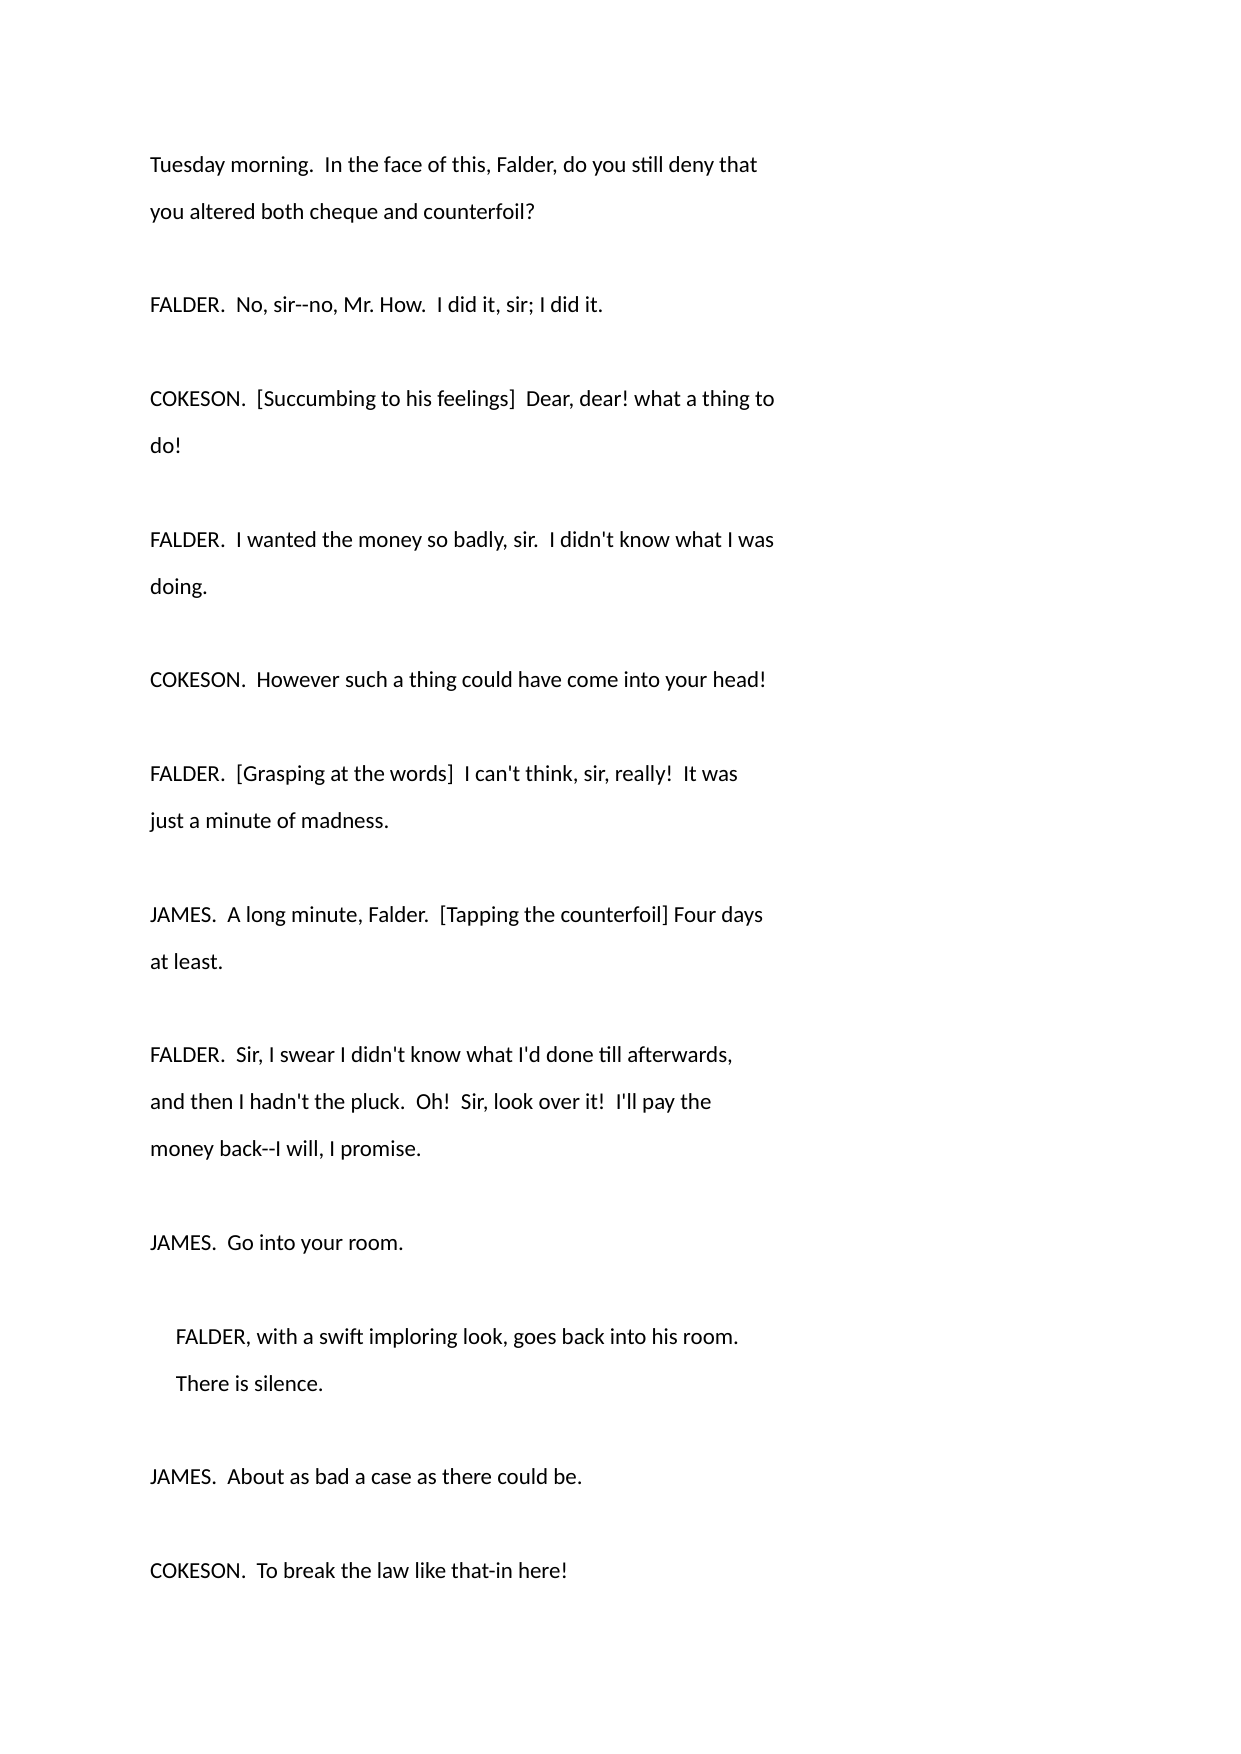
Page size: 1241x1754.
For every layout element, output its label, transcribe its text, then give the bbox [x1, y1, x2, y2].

text JAMES. Go into your room. [150, 1228, 1090, 1256]
text and then I hadn't the pluck. Oh! Sir, look over it! I'll pay the [150, 1087, 1090, 1116]
text COKESON. However such a thing could have come into your head! [150, 666, 1090, 694]
text FALDER. [Grasping at the words] I can't think, sir, really! It was [150, 759, 1090, 787]
text you altered both cheque and counterfoil? [150, 197, 1090, 225]
text FALDER. Sir, I swear I didn't know what I'd done till afterwards, [150, 1041, 1090, 1069]
text money back--I will, I promise. [150, 1134, 1090, 1162]
text do! [150, 431, 1090, 459]
text Tuesday morning. In the face of this, Falder, do you still deny that [150, 150, 1090, 178]
text doing. [150, 572, 1090, 600]
text FALDER. I wanted the money so badly, sir. I didn't know what I was [150, 525, 1090, 553]
text JAMES. About as bad a case as there could be. [150, 1462, 1090, 1491]
text just a minute of madness. [150, 806, 1090, 834]
text COKESON. [Succumbing to his feelings] Dear, dear! what a thing to [150, 384, 1090, 412]
text at least. [150, 947, 1090, 975]
text COKESON. To break the law like that-in here! [150, 1556, 1090, 1584]
text FALDER. No, sir--no, Mr. How. I did it, sir; I did it. [150, 291, 1090, 319]
text JAMES. A long minute, Falder. [Tapping the counterfoil] Four days [150, 900, 1090, 928]
text FALDER, with a swift imploring look, goes back into his room. [150, 1322, 1090, 1350]
text There is silence. [150, 1369, 1090, 1397]
